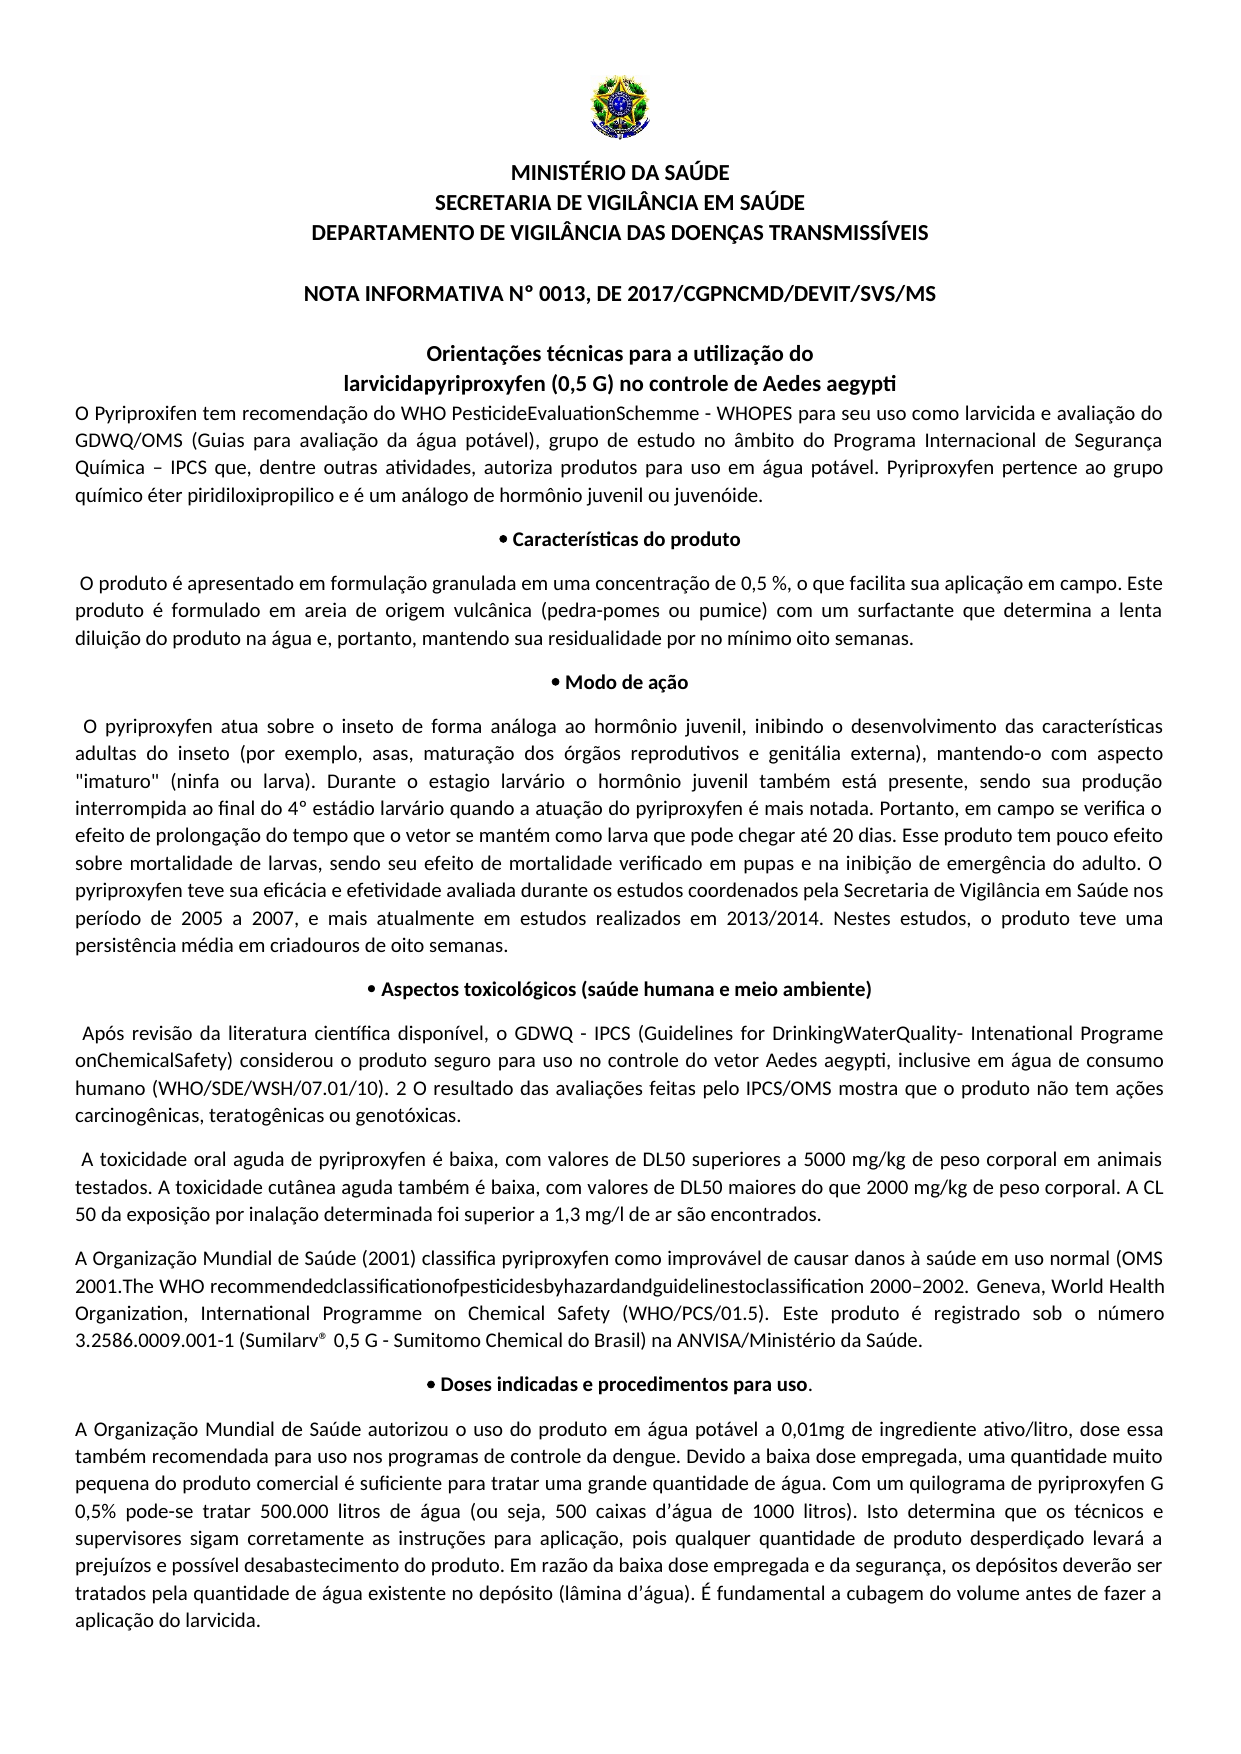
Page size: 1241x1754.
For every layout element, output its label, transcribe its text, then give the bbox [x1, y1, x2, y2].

text SECRETARIA DE VIGILÂNCIA EM SAÚDE [75, 188, 1165, 216]
text NOTA INFORMATIVA Nº 0013, DE 2017/CGPNCMD/DEVIT/SVS/MS [75, 279, 1165, 307]
text Após revisão da literatura científica disponível, o GDWQ - IPCS (Guidelines for DrinkingWaterQuality- Intenational Programe onChemicalSafety) considerou o produto seguro para uso no controle do vetor Aedes aegypti, inclusive em água de consumo humano (WHO/SDE/WSH/07.01/10). 2 O resultado das avaliações feitas pelo IPCS/OMS mostra que o produto não tem ações carcinogênicas, teratogênicas ou genotóxicas. [75, 1020, 1165, 1128]
text A Organização Mundial de Saúde autorizou o uso do produto em água potável a 0,01mg de ingrediente ativo/litro, dose essa também recomendada para uso nos programas de controle da dengue. Devido a baixa dose empregada, uma quantidade muito pequena do produto comercial é suficiente para tratar uma grande quantidade de água. Com um quilograma de pyriproxyfen G 0,5% pode-se tratar 500.000 litros de água (ou seja, 500 caixas d’água de 1000 litros). Isto determina que os técnicos e supervisores sigam corretamente as instruções para aplicação, pois qualquer quantidade de produto desperdiçado levará a prejuízos e possível desabastecimento do produto. Em razão da baixa dose empregada e da segurança, os depósitos deverão ser tratados pela quantidade de água existente no depósito (lâmina d’água). É fundamental a cubagem do volume antes de fazer a aplicação do larvicida. [75, 1416, 1165, 1633]
text MINISTÉRIO DA SAÚDE [75, 158, 1165, 186]
text Características do produto [75, 526, 1165, 551]
text A Organização Mundial de Saúde (2001) classifica pyriproxyfen como improvável de causar danos à saúde em uso normal (OMS 2001.The WHO recommendedclassificationofpesticidesbyhazardandguidelinestoclassification 2000–2002. Geneva, World Health Organization, International Programme on Chemical Safety (WHO/PCS/01.5). Este produto é registrado sob o número 3.2586.0009.001-1 (Sumilarv® 0,5 G - Sumitomo Chemical do Brasil) na ANVISA/Ministério da Saúde. [75, 1245, 1165, 1353]
text larvicidapyriproxyfen (0,5 G) no controle de Aedes aegypti [75, 369, 1165, 398]
text Aspectos toxicológicos (saúde humana e meio ambiente) [75, 976, 1165, 1002]
text O pyriproxyfen atua sobre o inseto de forma análoga ao hormônio juvenil, inibindo o desenvolvimento das características adultas do inseto (por exemplo, asas, maturação dos órgãos reprodutivos e genitália externa), mantendo-o com aspecto "imaturo" (ninfa ou larva). Durante o estagio larvário o hormônio juvenil também está presente, sendo sua produção interrompida ao final do 4º estádio larvário quando a atuação do pyriproxyfen é mais notada. Portanto, em campo se verifica o efeito de prolongação do tempo que o vetor se mantém como larva que pode chegar até 20 dias. Esse produto tem pouco efeito sobre mortalidade de larvas, sendo seu efeito de mortalidade verificado em pupas e na inibição de emergência do adulto. O pyriproxyfen teve sua eficácia e efetividade avaliada durante os estudos coordenados pela Secretaria de Vigilância em Saúde nos período de 2005 a 2007, e mais atualmente em estudos realizados em 2013/2014. Nestes estudos, o produto teve uma persistência média em criadouros de oito semanas. [75, 713, 1165, 958]
picture [590, 75, 650, 140]
text A toxicidade oral aguda de pyriproxyfen é baixa, com valores de DL50 superiores a 5000 mg/kg de peso corporal em animais testados. A toxicidade cutânea aguda também é baixa, com valores de DL50 maiores do que 2000 mg/kg de peso corporal. A CL 50 da exposição por inalação determinada foi superior a 1,3 mg/l de ar são encontrados. [75, 1147, 1165, 1227]
text DEPARTAMENTO DE VIGILÂNCIA DAS DOENÇAS TRANSMISSÍVEIS [75, 218, 1165, 247]
text O Pyriproxifen tem recomendação do WHO PesticideEvaluationSchemme - WHOPES para seu uso como larvicida e avaliação do GDWQ/OMS (Guias para avaliação da água potável), grupo de estudo no âmbito do Programa Internacional de Segurança Química – IPCS que, dentre outras atividades, autoriza produtos para uso em água potável. Pyriproxyfen pertence ao grupo químico éter piridiloxipropilico e é um análogo de hormônio juvenil ou juvenóide. [75, 400, 1165, 507]
text Modo de ação [75, 669, 1165, 694]
text Orientações técnicas para a utilização do [75, 339, 1165, 367]
text Doses indicadas e procedimentos para uso. [75, 1372, 1165, 1397]
text O produto é apresentado em formulação granulada em uma concentração de 0,5 %, o que facilita sua aplicação em campo. Este produto é formulado em areia de origem vulcânica (pedra-pomes ou pumice) com um surfactante que determina a lenta diluição do produto na água e, portanto, mantendo sua residualidade por no mínimo oito semanas. [75, 570, 1165, 650]
